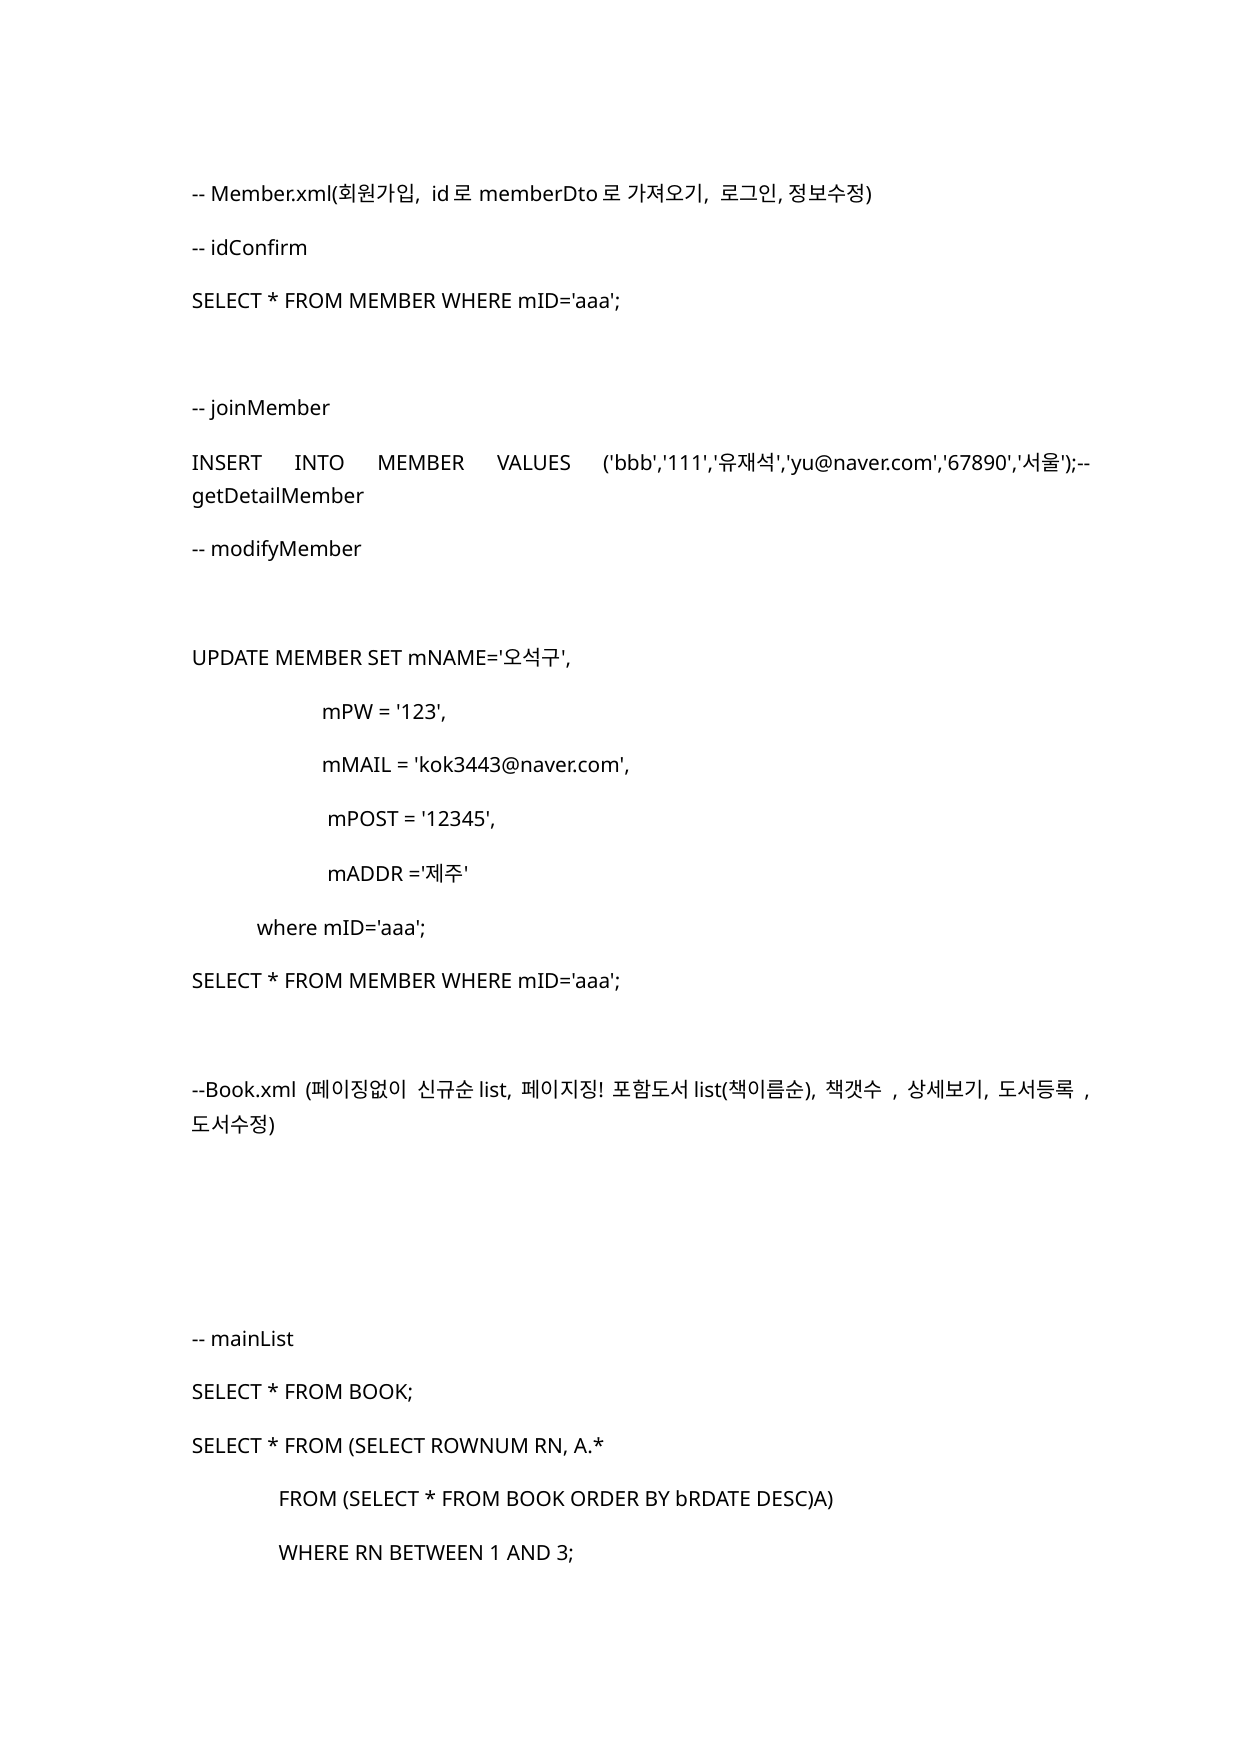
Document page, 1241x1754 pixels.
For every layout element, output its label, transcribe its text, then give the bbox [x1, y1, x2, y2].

text mADDR ='제주' [192, 857, 1090, 888]
text SELECT * FROM BOOK; [192, 1377, 1090, 1406]
text INSERT INTO MEMBER VALUES ('bbb','111','유재석','yu@naver.com','67890','서울');-- getDetailMember [192, 447, 1090, 509]
text mMAIL = 'kok3443@naver.com', [192, 750, 1090, 779]
text FROM (SELECT * FROM BOOK ORDER BY bRDATE DESC)A) [192, 1484, 1090, 1513]
text -- joinMember [192, 393, 1090, 422]
text SELECT * FROM (SELECT ROWNUM RN, A.* [192, 1431, 1090, 1459]
text -- idConfirm [192, 233, 1090, 261]
text WHERE RN BETWEEN 1 AND 3; [192, 1538, 1090, 1566]
text --Book.xml (페이징없이 신규순list, 페이지징! 포함도서list(책이름순), 책갯수 , 상세보기, 도서등록 , 도서수정) [192, 1073, 1090, 1138]
text -- modifyMember [192, 534, 1090, 563]
text UPDATE MEMBER SET mNAME='오석구', [192, 641, 1090, 672]
text -- Member.xml(회원가입, id로 memberDto로 가져오기, 로그인, 정보수정) [192, 177, 1090, 207]
text -- mainList [192, 1324, 1090, 1352]
text mPOST = '12345', [192, 804, 1090, 832]
text where mID='aaa'; [192, 913, 1090, 941]
text SELECT * FROM MEMBER WHERE mID='aaa'; [192, 286, 1090, 315]
text SELECT * FROM MEMBER WHERE mID='aaa'; [192, 966, 1090, 995]
text mPW = '123', [192, 697, 1090, 725]
